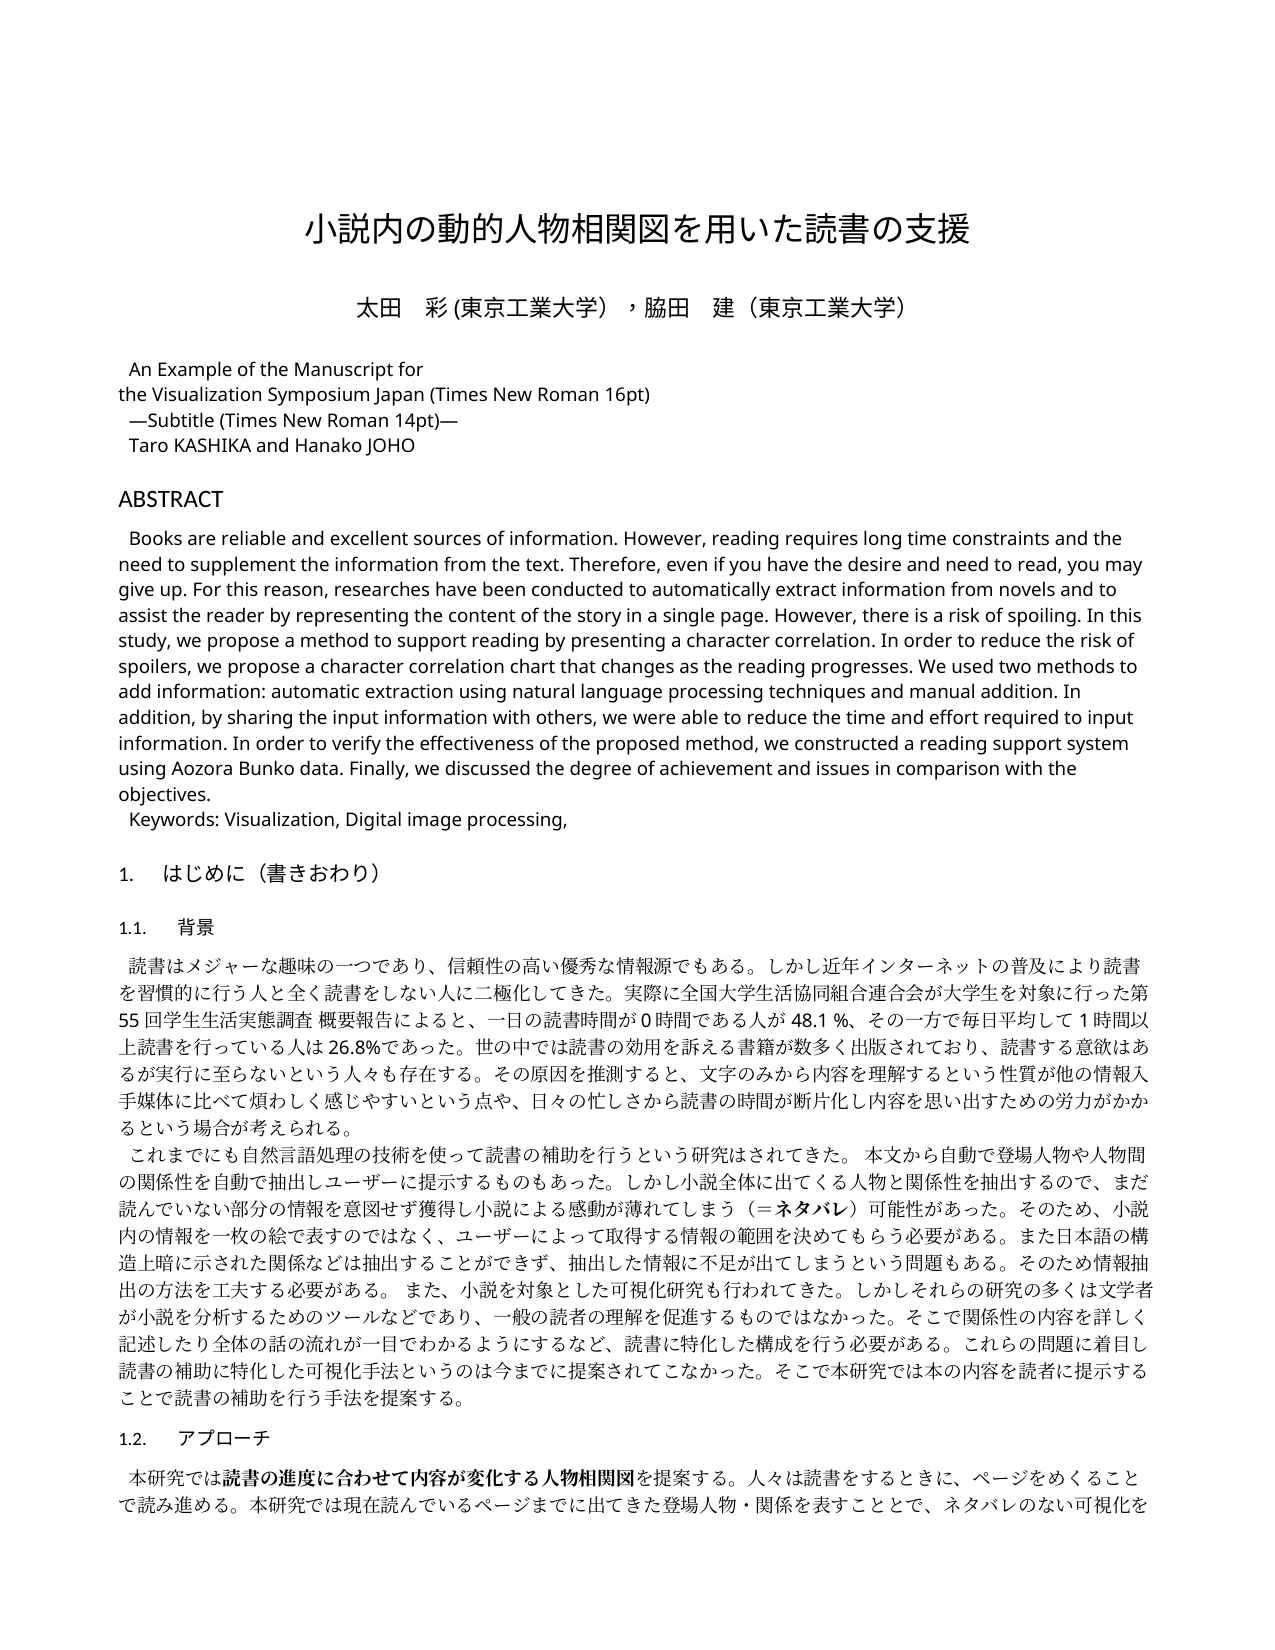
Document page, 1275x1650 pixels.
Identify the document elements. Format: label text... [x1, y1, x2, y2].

subtitle ABSTRACT [118, 471, 1157, 526]
text 読書はメジャーな趣味の一つであり、信頼性の高い優秀な情報源でもある。しかし近年インターネットの普及により読書を習慣的に行う人と全く読書をしない人に二極化してきた。実際に全国大学生活協同組合連合会が大学生を対象に行った第 55 回学生生活実態調査 概要報告によると、一日の読書時間が0時間である人が 48.1 %、その一方で毎日平均して 1時間以上読書を行っている人は26.8%であった。世の中では読書の効用を訴える書籍が数多く出版されており、読書する意欲はあるが実行に至らないという人々も存在する。その原因を推測すると、文字のみから内容を理解するという性質が他の情報入手媒体に比べて煩わしく感じやすいという点や、日々の忙しさから読書の時間が断片化し内容を思い出すための労力がかかるという場合が考えられる。 [118, 952, 1157, 1141]
text Keywords: Visualization, Digital image processing, [118, 806, 1157, 832]
text Books are reliable and excellent sources of information. However, reading requires long time constraints and the need to supplement the information from the text. Therefore, even if you have the desire and need to read, you may give up. For this reason, researches have been conducted to automatically extract information from novels and to assist the reader by representing the content of the story in a single page. However, there is a risk of spoiling. In this study, we propose a method to support reading by presenting a character correlation. In order to reduce the risk of spoilers, we propose a character correlation chart that changes as the reading progresses. We used two methods to add information: automatic extraction using natural language processing techniques and manual addition. In addition, by sharing the input information with others, we were able to reduce the time and effort required to input information. In order to verify the effectiveness of the proposed method, we constructed a reading support system using Aozora Bunko data. Finally, we discussed the degree of achievement and issues in comparison with the objectives. [118, 526, 1157, 806]
text An Example of the Manuscript for the Visualization Symposium Japan (Times New Roman 16pt) [118, 356, 1157, 407]
text これまでにも自然言語処理の技術を使って読書の補助を行うという研究はされてきた。 本文から自動で登場人物や人物間の関係性を自動で抽出しユーザーに提示するものもあった。しかし小説全体に出てくる人物と関係性を抽出するので、まだ読んでいない部分の情報を意図せず獲得し小説による感動が薄れてしまう（＝ネタバレ）可能性があった。そのため、小説内の情報を一枚の絵で表すのではなく、ユーザーによって取得する情報の範囲を決めてもらう必要がある。また日本語の構造上暗に示された関係などは抽出することができず、抽出した情報に不足が出てしまうという問題もある。そのため情報抽出の方法を工夫する必要がある。 また、小説を対象とした可視化研究も行われてきた。しかしそれらの研究の多くは文学者が小説を分析するためのツールなどであり、一般の読者の理解を促進するものではなかった。そこで関係性の内容を詳しく記述したり全体の話の流れが一目でわかるようにするなど、読書に特化した構成を行う必要がある。これらの問題に着目し読書の補助に特化した可視化手法というのは今までに提案されてこなかった。そこで本研究では本の内容を読者に提示することで読書の補助を行う手法を提案する。 [118, 1141, 1157, 1411]
subtitle 背景 [118, 912, 1157, 940]
title 小説内の動的人物相関図を用いた読書の支援 [118, 200, 1157, 255]
text Taro KASHIKA and Hanako JOHO [118, 432, 1157, 458]
text 太田 彩 (東京工業大学），脇田 建（東京工業大学） [118, 280, 1157, 335]
subtitle はじめに（書きおわり） [118, 844, 1157, 900]
text ―Subtitle (Times New Roman 14pt)― [118, 407, 1157, 432]
subtitle アプローチ [118, 1423, 1157, 1451]
